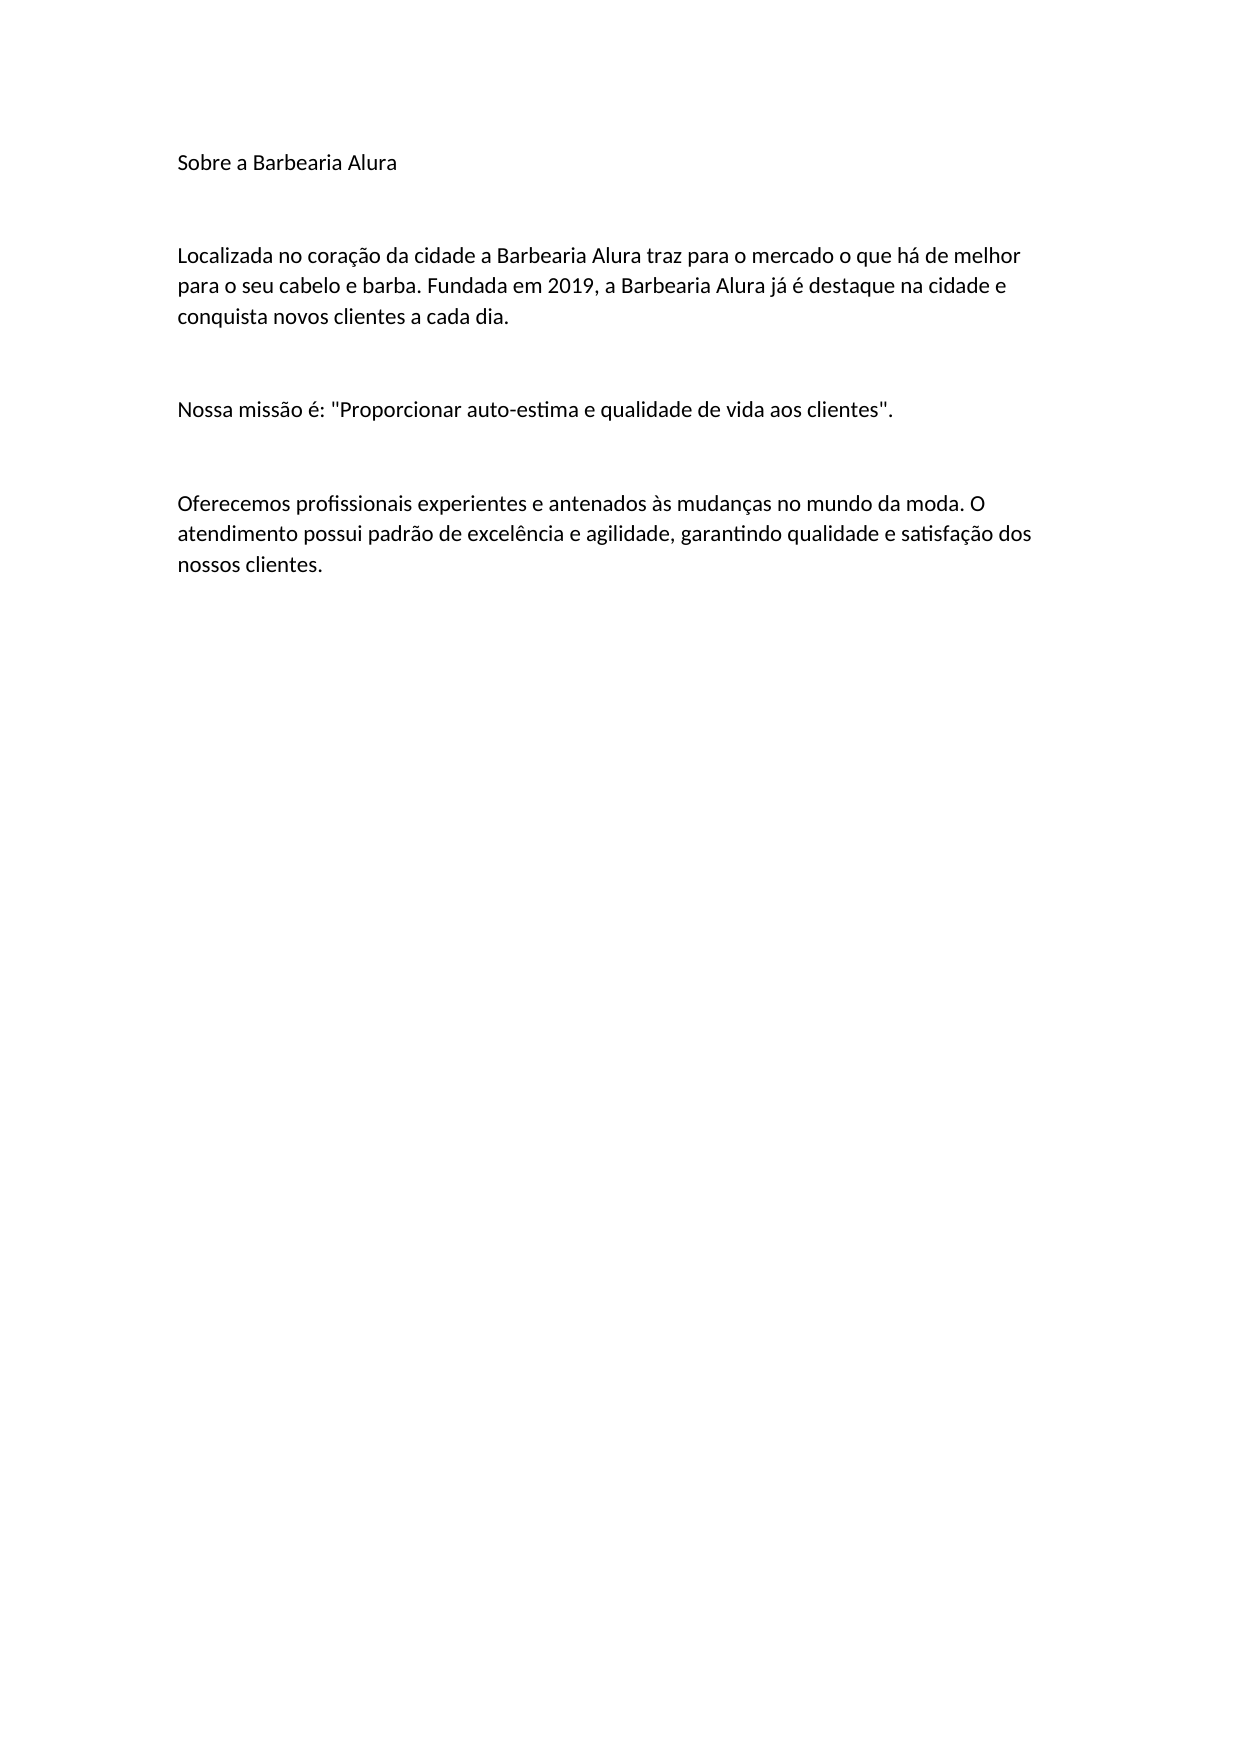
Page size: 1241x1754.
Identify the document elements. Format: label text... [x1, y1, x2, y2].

text Localizada no coração da cidade a Barbearia Alura traz para o mercado o que há de melhor para o seu cabelo e barba. Fundada em 2019, a Barbearia Alura já é destaque na cidade e conquista novos clientes a cada dia. [177, 241, 1063, 330]
text Oferecemos profissionais experientes e antenados às mudanças no mundo da moda. O atendimento possui padrão de excelência e agilidade, garantindo qualidade e satisfação dos nossos clientes. [177, 489, 1063, 578]
text Sobre a Barbearia Alura [177, 148, 1063, 176]
text Nossa missão é: "Proporcionar auto-estima e qualidade de vida aos clientes". [177, 396, 1063, 423]
